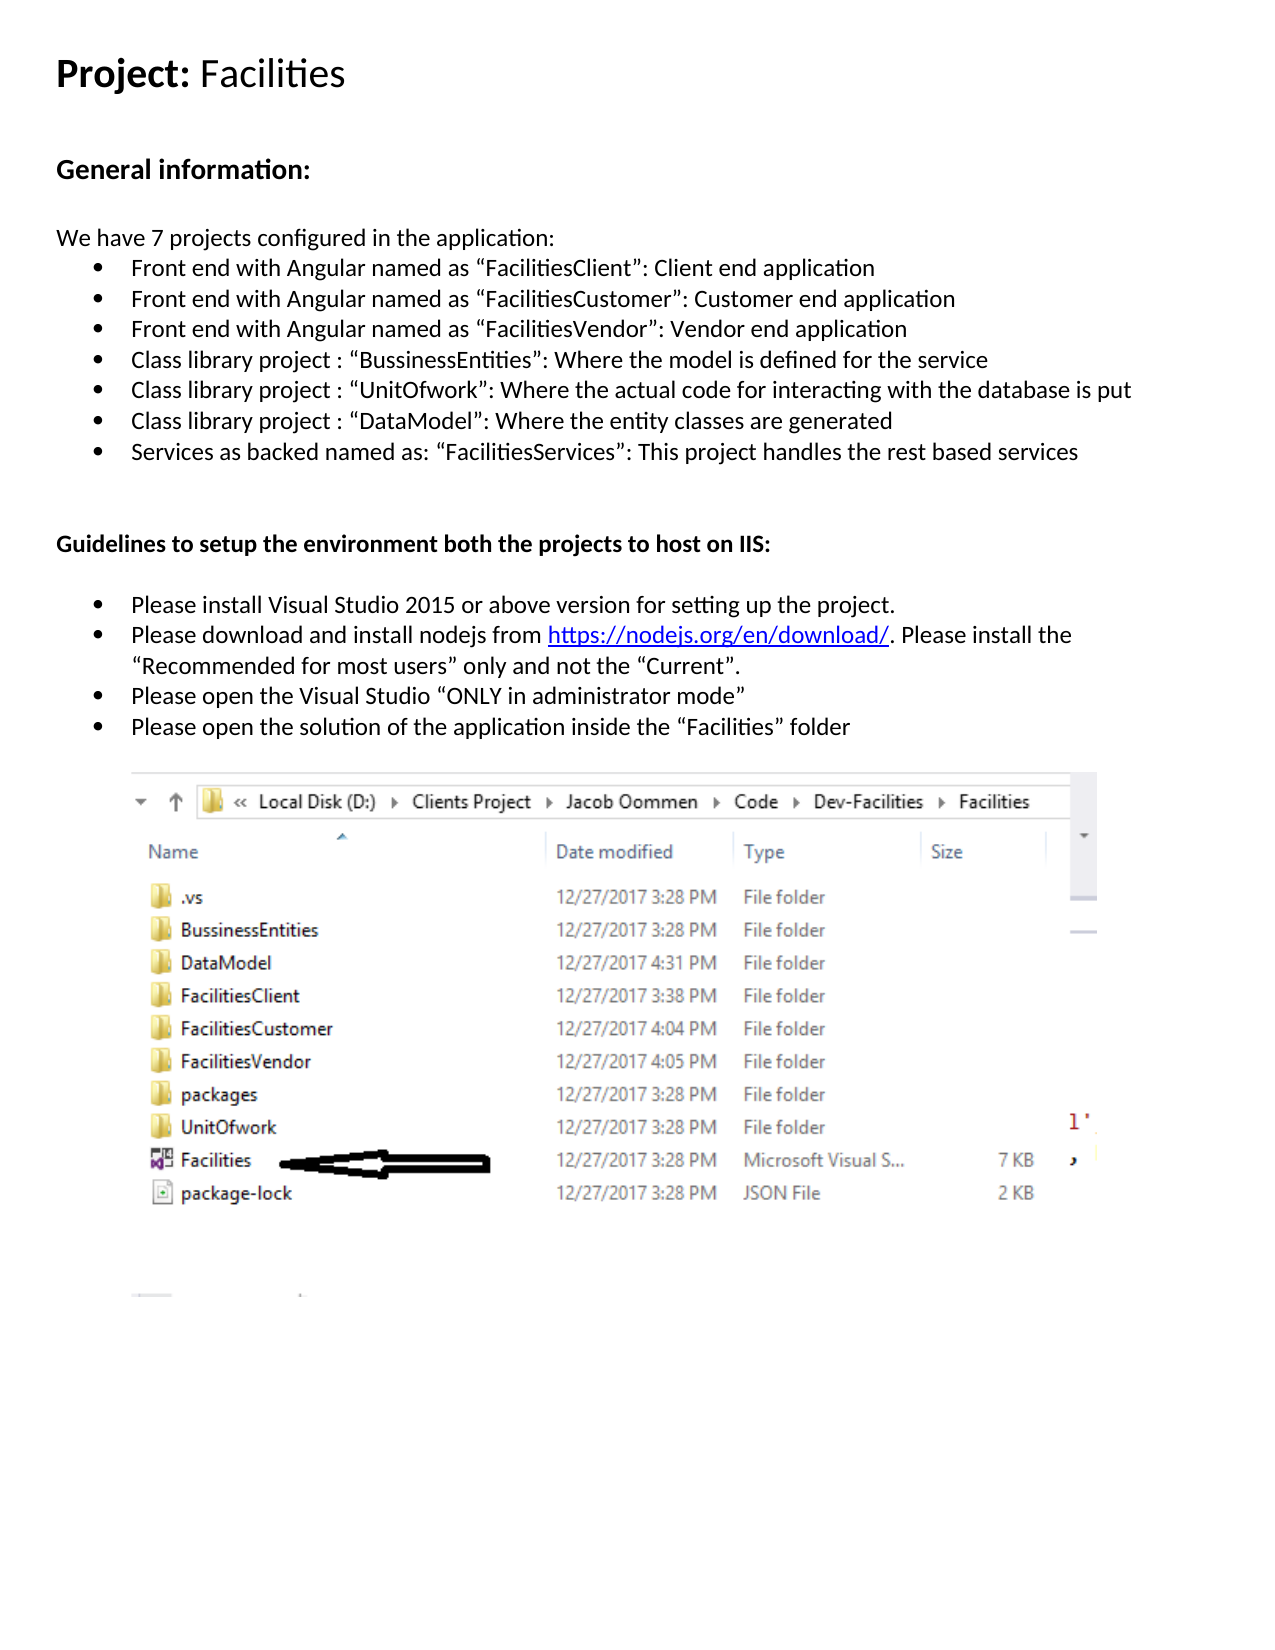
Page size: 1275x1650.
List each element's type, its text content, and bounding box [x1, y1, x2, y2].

text Project: Facilities [56, 47, 1228, 98]
list Front end with Angular named as “FacilitiesClient”: Client end application [94, 252, 1228, 283]
list Please install Visual Studio 2015 or above version for setting up the project. [94, 589, 1228, 619]
text Guidelines to setup the environment both the projects to host on IIS: [56, 528, 1228, 558]
list Please download and install nodejs from https://nodejs.org/en/download/. Please install the “Recommended for most users” only and not the “Current”. [94, 619, 1228, 681]
text General information: [56, 151, 1228, 186]
list Please open the Visual Studio “ONLY in administrator mode” [94, 681, 1228, 711]
list Services as backed named as: “FacilitiesServices”: This project handles the rest based services [94, 436, 1228, 466]
list Class library project : “DataModel”: Where the entity classes are generated [94, 405, 1228, 436]
list Class library project : “BussinessEntities”: Where the model is defined for the service [94, 344, 1228, 374]
list Please open the solution of the application inside the “Facilities” folder [94, 711, 1228, 742]
list Front end with Angular named as “FacilitiesVendor”: Vendor end application [94, 313, 1228, 344]
text We have 7 projects configured in the application: [56, 222, 1228, 252]
list Class library project : “UnitOfwork”: Where the actual code for interacting with the database is put [94, 374, 1228, 405]
picture [131, 772, 1097, 1297]
list Front end with Angular named as “FacilitiesCustomer”: Customer end application [94, 283, 1228, 313]
